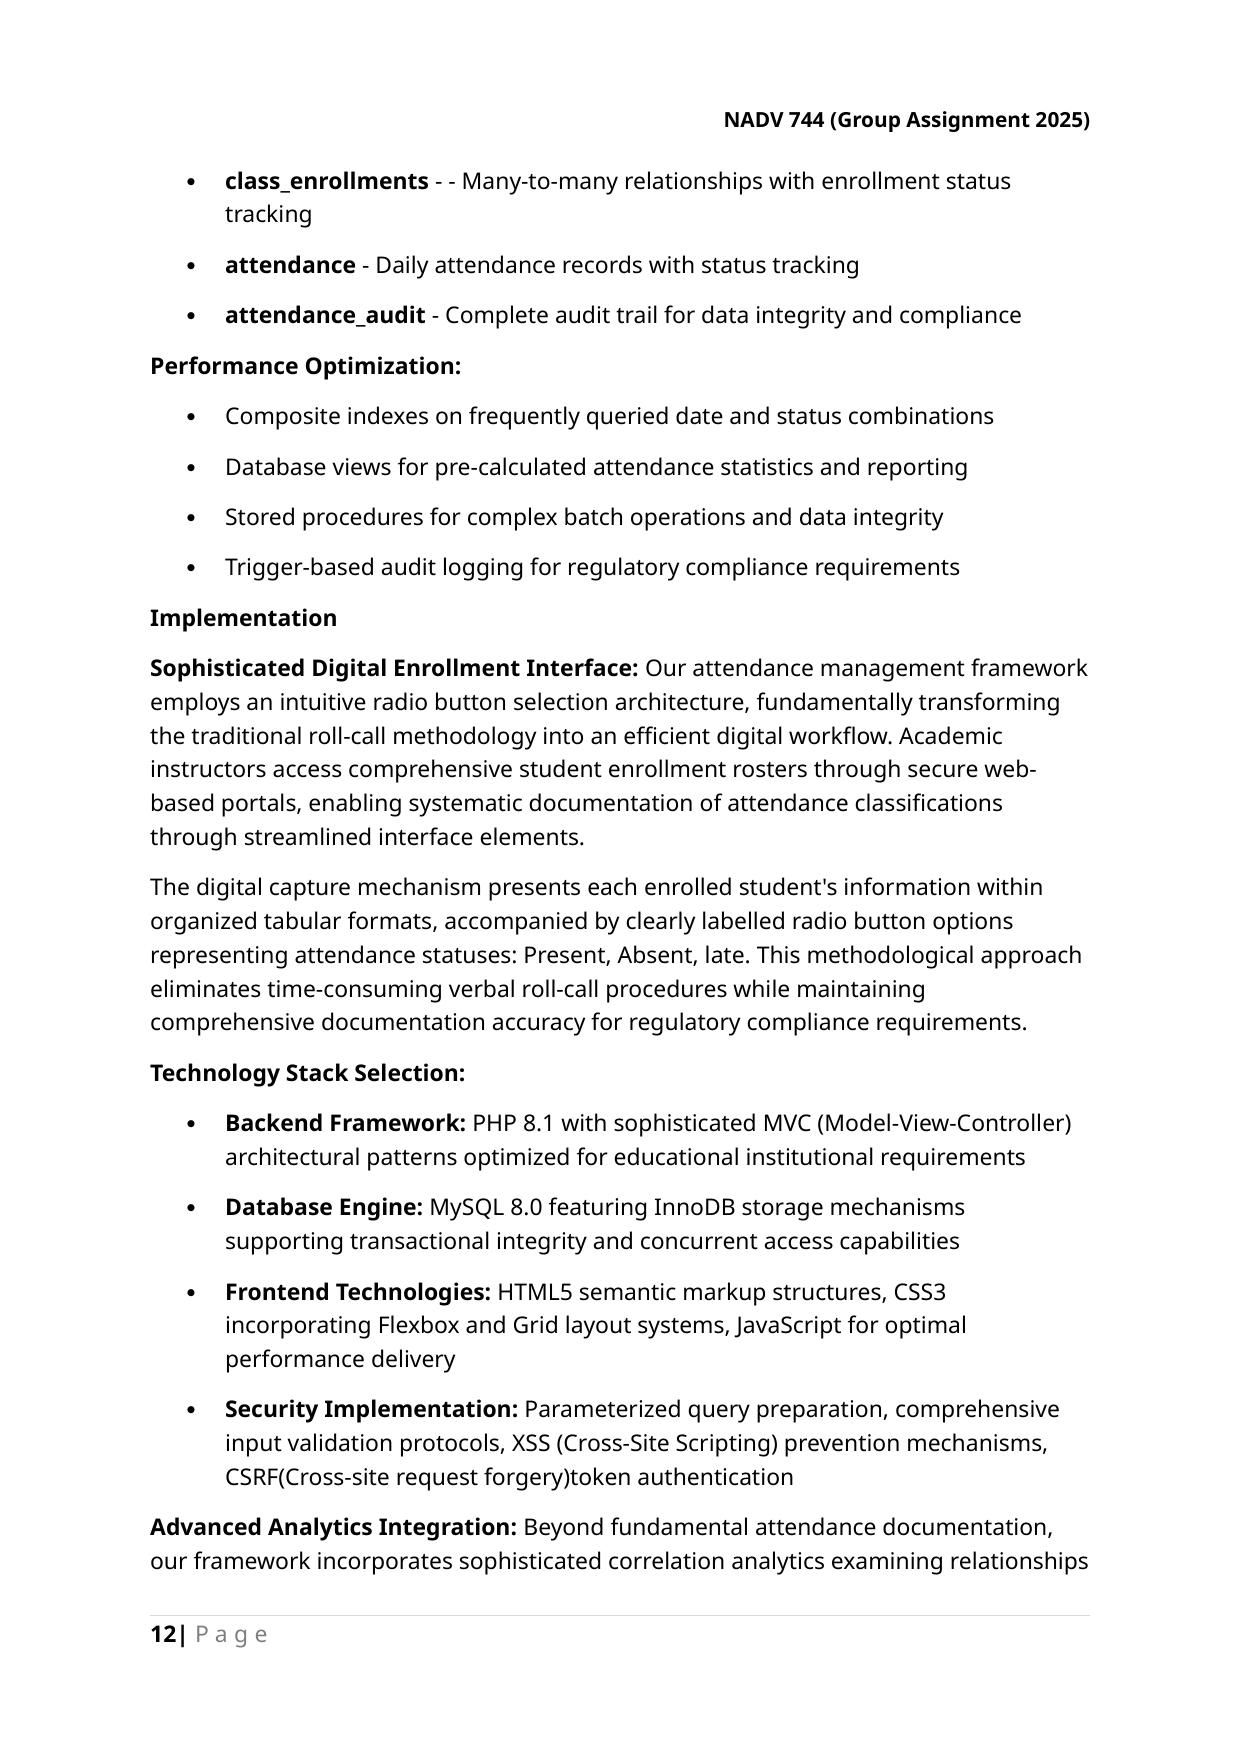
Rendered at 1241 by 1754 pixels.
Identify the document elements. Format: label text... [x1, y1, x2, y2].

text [150, 1511, 1090, 1576]
list Database views for pre-calculated attendance statistics and reporting [187, 451, 1090, 482]
list Security Implementation: Parameterized query preparation, comprehensive input validation protocols, XSS (Cross-Site Scripting) prevention mechanisms, CSRF(Cross-site request forgery)token authentication [187, 1393, 1090, 1492]
list Composite indexes on frequently queried date and status combinations [187, 400, 1090, 431]
list Trigger-based audit logging for regulatory compliance requirements [187, 551, 1090, 583]
list Backend Framework: PHP 8.1 with sophisticated MVC (Model-View-Controller) architectural patterns optimized for educational institutional requirements [187, 1107, 1090, 1172]
text Implementation [150, 602, 1090, 633]
list Stored procedures for complex batch operations and data integrity [187, 501, 1090, 532]
list Database Engine: MySQL 8.0 featuring InnoDB storage mechanisms supporting transactional integrity and concurrent access capabilities [187, 1191, 1090, 1256]
list attendance_audit - Complete audit trail for data integrity and compliance [187, 299, 1090, 331]
text The digital capture mechanism presents each enrolled student's information within organized tabular formats, accompanied by clearly labelled radio button options representing attendance statuses: Present, Absent, late. This methodological approach eliminates time-consuming verbal roll-call procedures while maintaining comprehensive documentation accuracy for regulatory compliance requirements. [150, 871, 1090, 1038]
text Technology Stack Selection: [150, 1057, 1090, 1088]
text Sophisticated Digital Enrollment Interface: Our attendance management framework employs an intuitive radio button selection architecture, fundamentally transforming the traditional roll-call methodology into an efficient digital workflow. Academic instructors access comprehensive student enrollment rosters through secure web-based portals, enabling systematic documentation of attendance classifications through streamlined interface elements. [150, 652, 1090, 852]
list class_enrollments - - Many-to-many relationships with enrollment status tracking [187, 165, 1090, 230]
text Performance Optimization: [150, 350, 1090, 381]
list attendance - Daily attendance records with status tracking [187, 249, 1090, 280]
list Frontend Technologies: HTML5 semantic markup structures, CSS3 incorporating Flexbox and Grid layout systems, JavaScript for optimal performance delivery [187, 1276, 1090, 1374]
